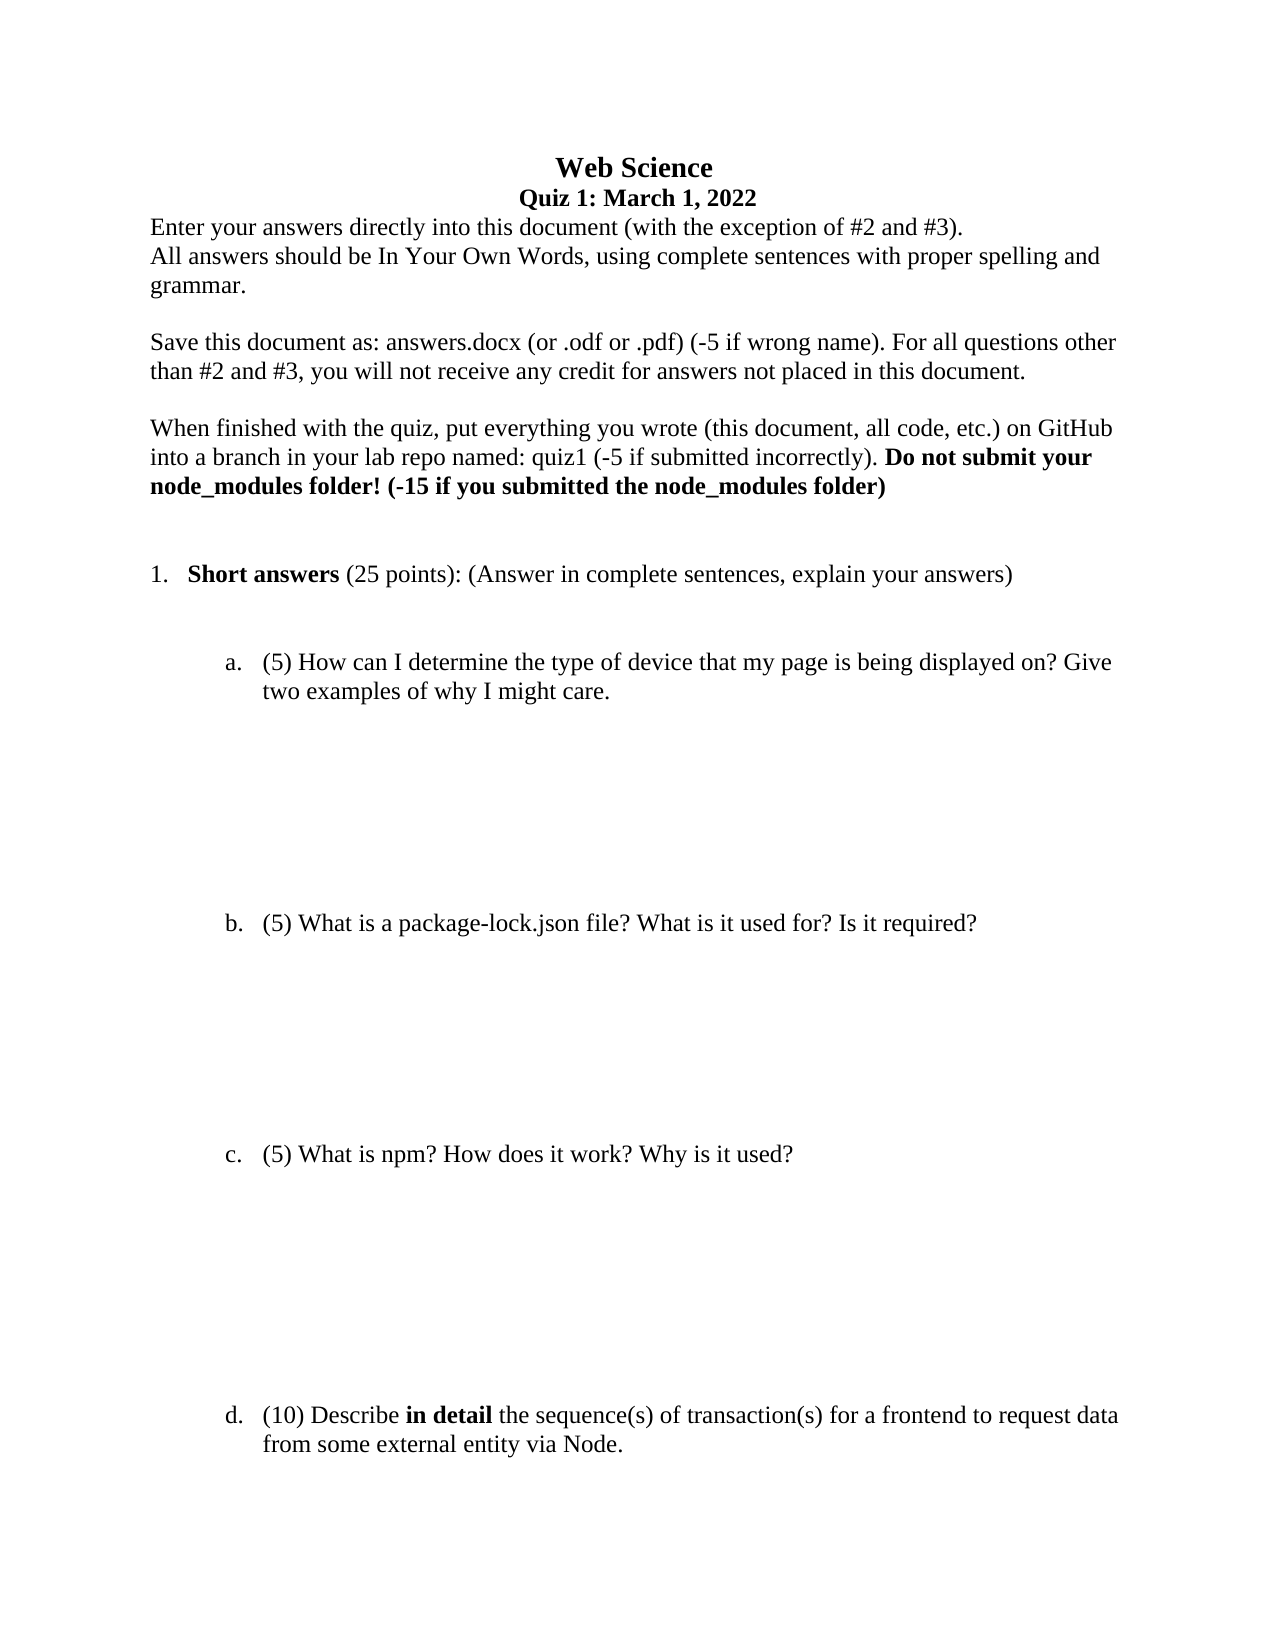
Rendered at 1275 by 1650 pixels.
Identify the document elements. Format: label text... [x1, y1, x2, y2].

list (5) How can I determine the type of device that my page is being displayed on? Give two examples of why I might care. [225, 647, 1125, 704]
list Short answers (25 points): (Answer in complete sentences, explain your answers) [150, 559, 1125, 588]
text When finished with the quiz, put everything you wrote (this document, all code, etc.) on GitHub into a branch in your lab repo named: quiz1 (-5 if submitted incorrectly). Do not submit your node_modules folder! (-15 if you submitted the node_modules folder) [150, 413, 1125, 500]
text Quiz 1: March 1, 2022 [150, 183, 1125, 212]
list (5) What is a package-lock.json file? What is it used for? Is it required? [225, 908, 1125, 936]
text All answers should be In Your Own Words, using complete sentences with proper spelling and grammar. [150, 241, 1125, 298]
text Save this document as: answers.docx (or .odf or .pdf) (-5 if wrong name). For all questions other than #2 and #3, you will not receive any credit for answers not placed in this document. [150, 327, 1125, 385]
list (5) What is npm? How does it work? Why is it used? [225, 1139, 1125, 1168]
text Web Science [150, 150, 1125, 183]
text Enter your answers directly into this document (with the exception of #2 and #3). [150, 212, 1125, 241]
list (10) Describe in detail the sequence(s) of transaction(s) for a frontend to request data from some external entity via Node. [225, 1400, 1125, 1457]
